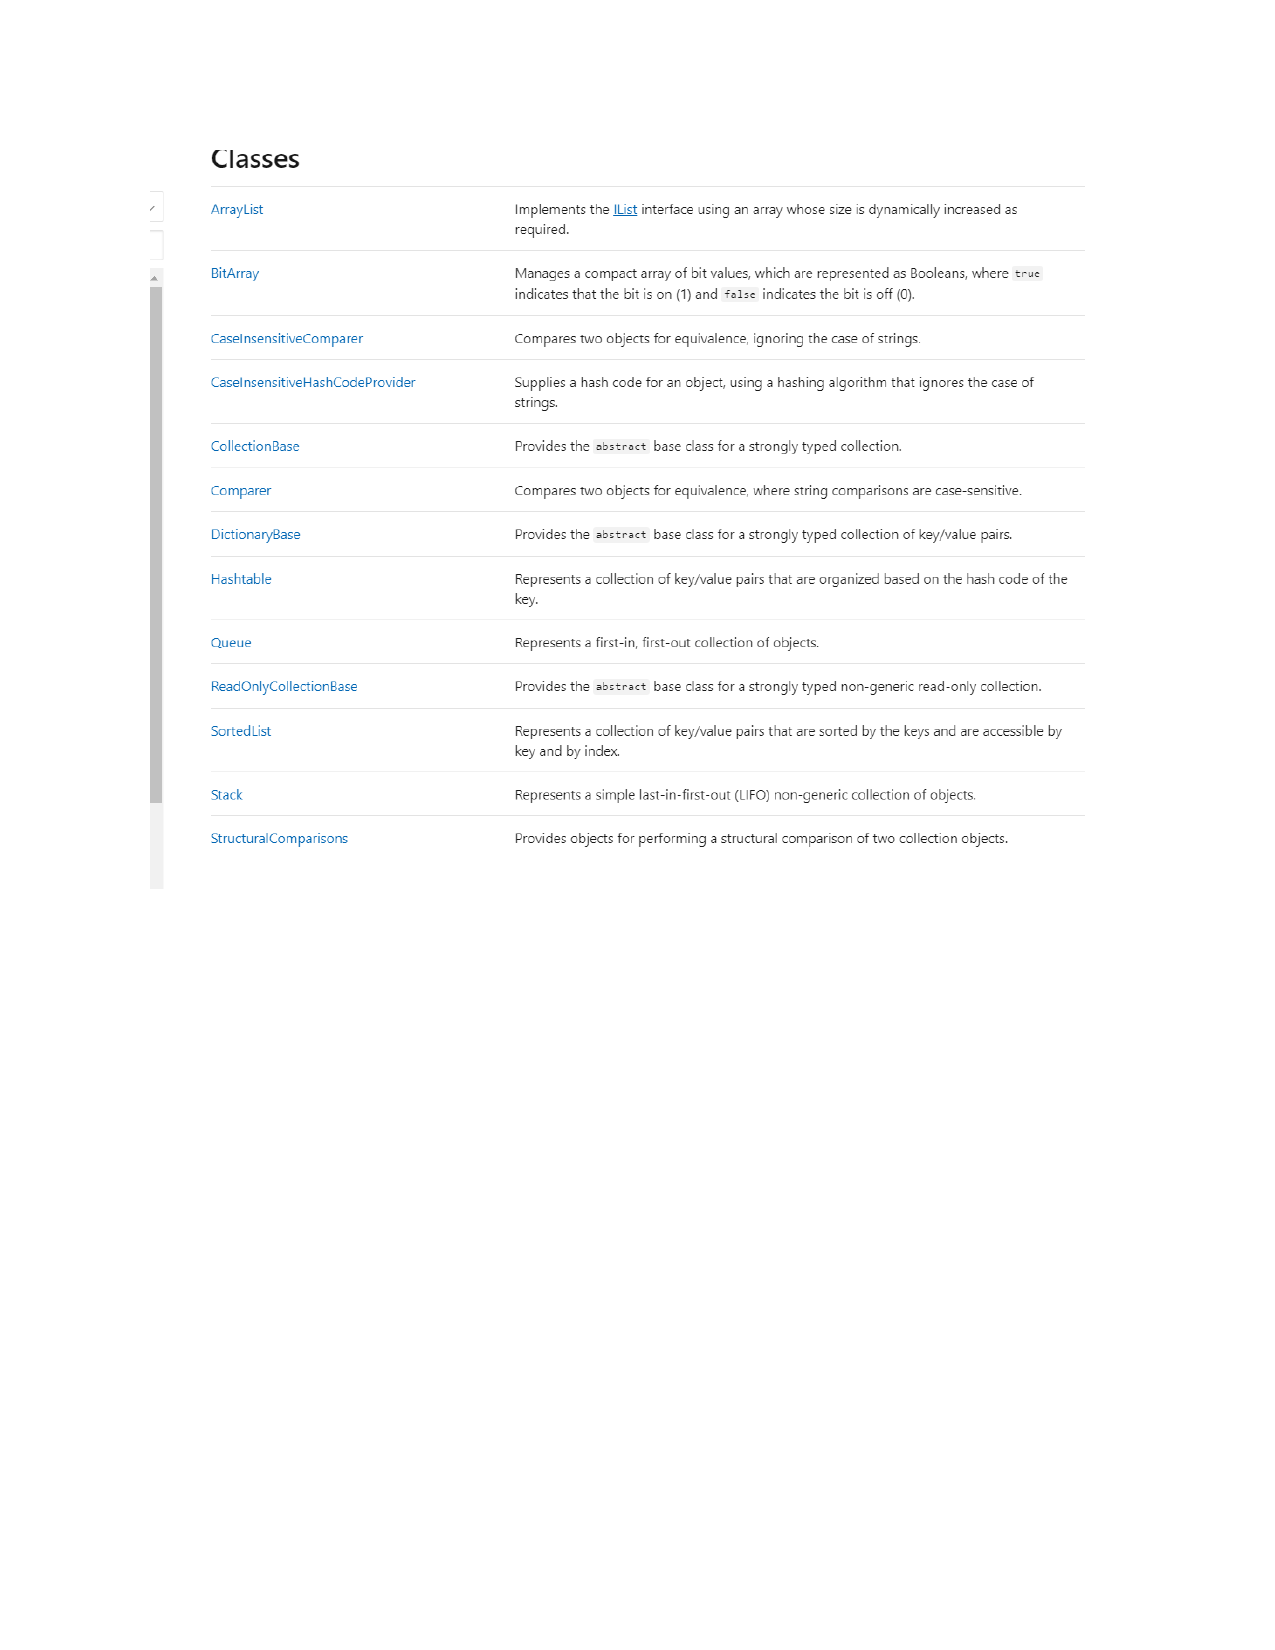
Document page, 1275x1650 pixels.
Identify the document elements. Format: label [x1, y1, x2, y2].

picture [150, 150, 1125, 889]
